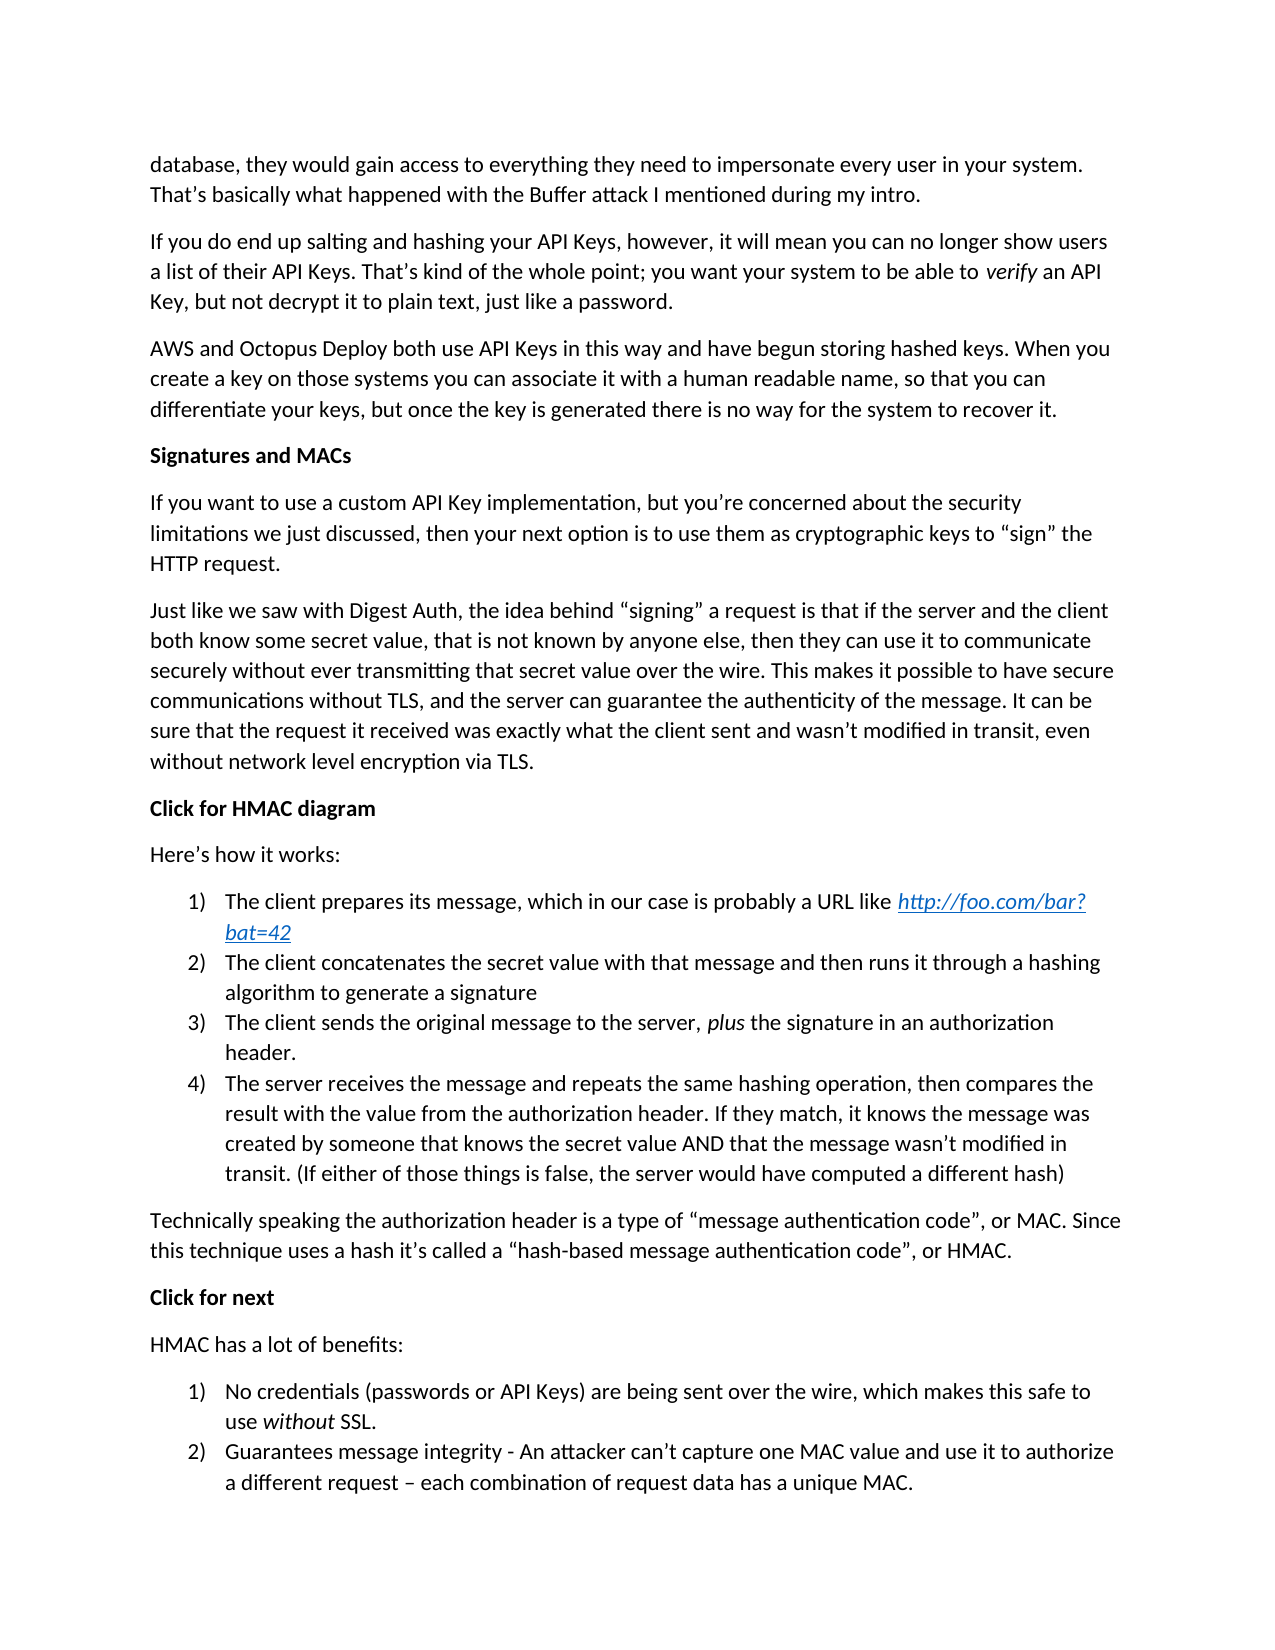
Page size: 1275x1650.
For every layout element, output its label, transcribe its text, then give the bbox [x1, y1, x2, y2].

list The client prepares its message, which in our case is probably a URL like http://foo.com/bar?bat=42 [187, 887, 1125, 946]
list The client concatenates the secret value with that message and then runs it through a hashing algorithm to generate a signature [187, 948, 1125, 1006]
text If you do end up salting and hashing your API Keys, however, it will mean you can no longer show users a list of their API Keys. That’s kind of the whole point; you want your system to be able to verify an API Key, but not decrypt it to plain text, just like a password. [150, 227, 1125, 316]
text If you want to use a custom API Key implementation, but you’re concerned about the security limitations we just discussed, then your next option is to use them as cryptographic keys to “sign” the HTTP request. [150, 488, 1125, 577]
text Click for HMAC diagram [150, 794, 1125, 822]
text Just like we saw with Digest Auth, the idea behind “signing” a request is that if the server and the client both know some secret value, that is not known by anyone else, then they can use it to communicate securely without ever transmitting that secret value over the wire. This makes it possible to have secure communications without TLS, and the server can guarantee the authenticity of the message. It can be sure that the request it received was exactly what the client sent and wasn’t modified in transit, even without network level encryption via TLS. [150, 596, 1125, 775]
list The server receives the message and repeats the same hashing operation, then compares the result with the value from the authorization header. If they match, it knows the message was created by someone that knows the secret value AND that the message wasn’t modified in transit. (If either of those things is false, the server would have computed a different hash) [187, 1069, 1125, 1187]
text AWS and Octopus Deploy both use API Keys in this way and have begun storing hashed keys. When you create a key on those systems you can associate it with a human readable name, so that you can differentiate your keys, but once the key is generated there is no way for the system to recover it. [150, 334, 1125, 423]
list The client sends the original message to the server, plus the signature in an authorization header. [187, 1008, 1125, 1067]
text Here’s how it works: [150, 841, 1125, 869]
text HMAC has a lot of benefits: [150, 1330, 1125, 1358]
text Signatures and MACs [150, 442, 1125, 470]
text Technically speaking the authorization header is a type of “message authentication code”, or MAC. Since this technique uses a hash it’s called a “hash-based message authentication code”, or HMAC. [150, 1206, 1125, 1264]
list No credentials (passwords or API Keys) are being sent over the wire, which makes this safe to use without SSL. [187, 1377, 1125, 1435]
text Click for next [150, 1283, 1125, 1311]
